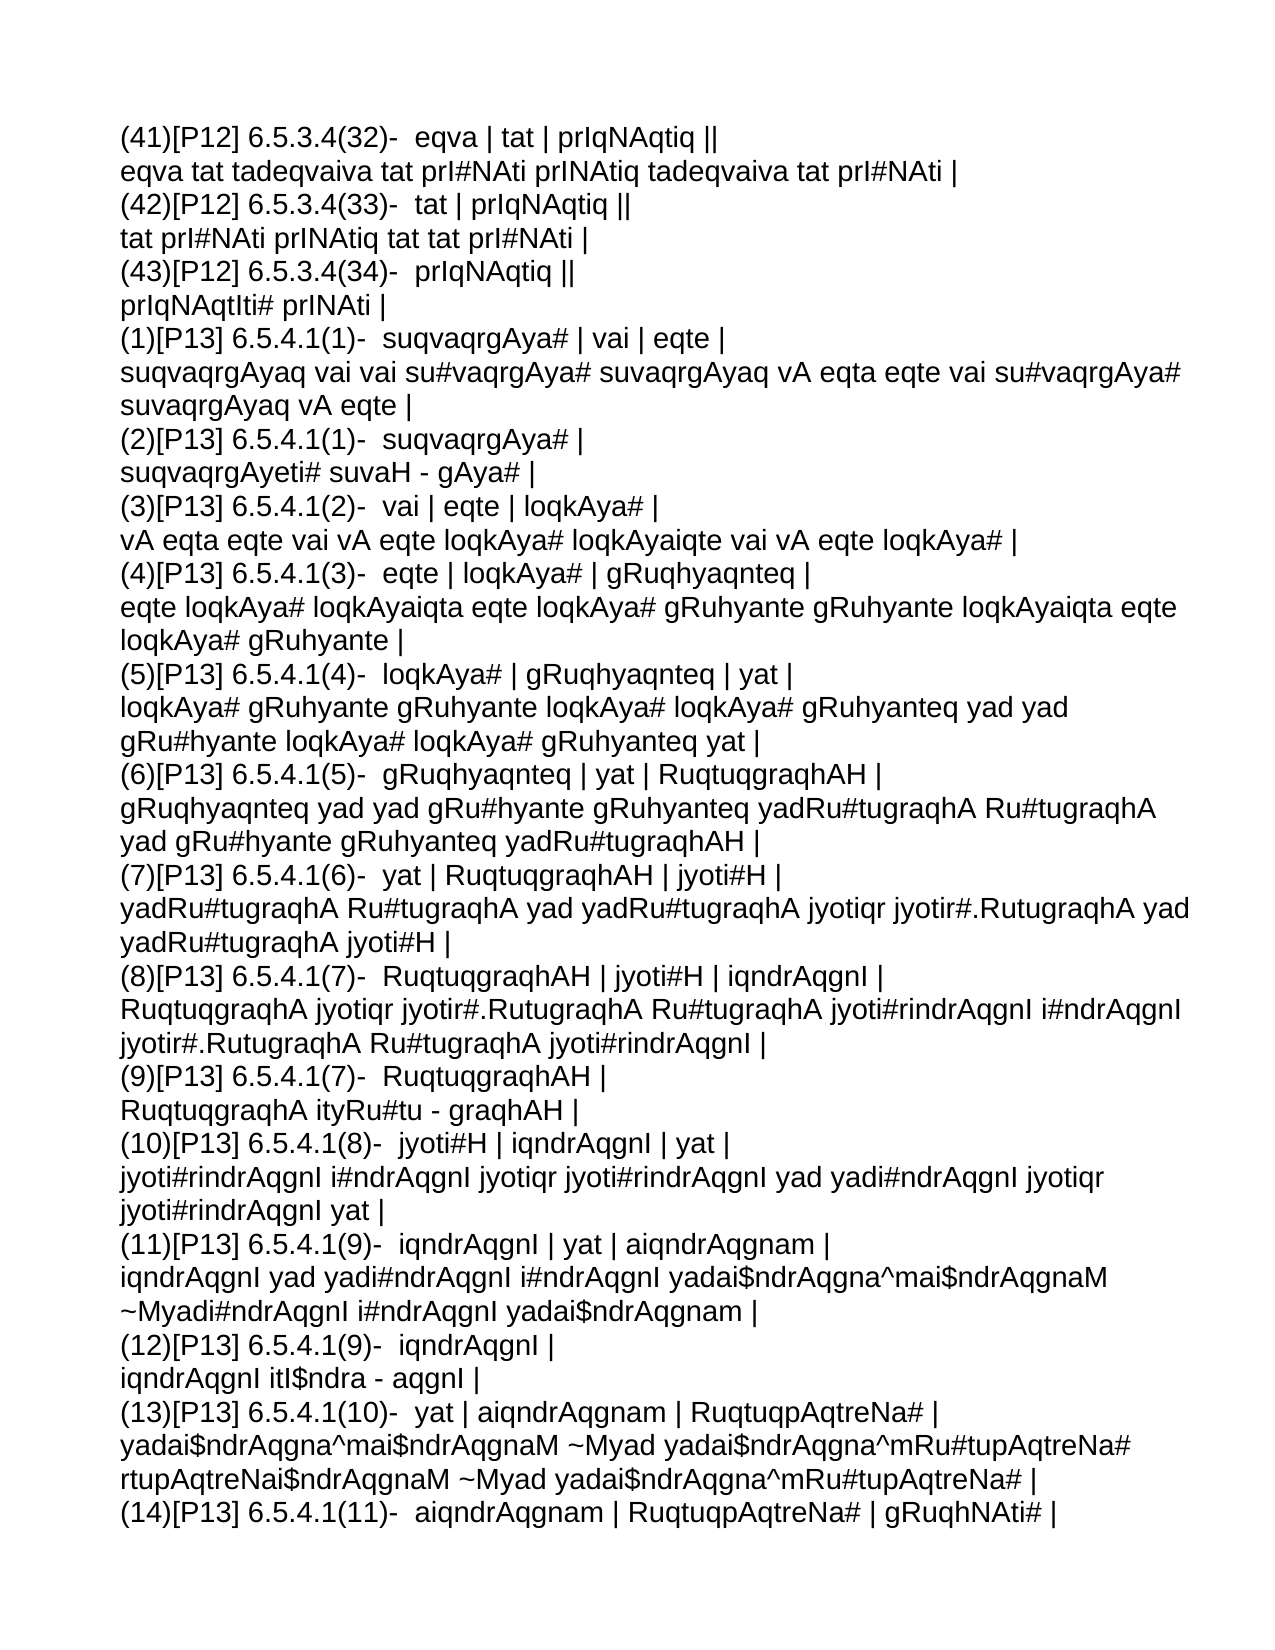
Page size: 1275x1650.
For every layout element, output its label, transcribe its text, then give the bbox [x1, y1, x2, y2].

text (43)[P12] 6.5.3.4(34)- prIqNAqtiq || [120, 254, 1200, 288]
text (9)[P13] 6.5.4.1(7)- RuqtuqgraqhAH | [120, 1059, 1200, 1093]
text (12)[P13] 6.5.4.1(9)- iqndrAqgnI | [120, 1327, 1200, 1361]
text tat prI#NAti prINAtiq tat tat prI#NAti | [120, 221, 1200, 254]
text (5)[P13] 6.5.4.1(4)- loqkAya# | gRuqhyaqnteq | yat | [120, 657, 1200, 690]
text (13)[P13] 6.5.4.1(10)- yat | aiqndrAqgnam | RuqtuqpAqtreNa# | [120, 1394, 1200, 1428]
text (3)[P13] 6.5.4.1(2)- vai | eqte | loqkAya# | [120, 489, 1200, 522]
text yadRu#tugraqhA Ru#tugraqhA yad yadRu#tugraqhA jyotiqr jyotir#.RutugraqhA yad yadRu#tugraqhA jyoti#H | [120, 891, 1200, 958]
text iqndrAqgnI yad yadi#ndrAqgnI i#ndrAqgnI yadai$ndrAqgna^mai$ndrAqgnaM ~Myadi#ndrAqgnI i#ndrAqgnI yadai$ndrAqgnam | [120, 1260, 1200, 1327]
text prIqNAqtIti# prINAti | [120, 288, 1200, 321]
text (1)[P13] 6.5.4.1(1)- suqvaqrgAya# | vai | eqte | [120, 321, 1200, 355]
text RuqtuqgraqhA ityRu#tu - graqhAH | [120, 1093, 1200, 1126]
text (10)[P13] 6.5.4.1(8)- jyoti#H | iqndrAqgnI | yat | [120, 1126, 1200, 1160]
text gRuqhyaqnteq yad yad gRu#hyante gRuhyanteq yadRu#tugraqhA Ru#tugraqhA yad gRu#hyante gRuhyanteq yadRu#tugraqhAH | [120, 791, 1200, 858]
text loqkAya# gRuhyante gRuhyante loqkAya# loqkAya# gRuhyanteq yad yad gRu#hyante loqkAya# loqkAya# gRuhyanteq yat | [120, 690, 1200, 757]
text (2)[P13] 6.5.4.1(1)- suqvaqrgAya# | [120, 422, 1200, 455]
text (41)[P12] 6.5.3.4(32)- eqva | tat | prIqNAqtiq || [120, 120, 1200, 153]
text iqndrAqgnI itI$ndra - aqgnI | [120, 1361, 1200, 1394]
text vA eqta eqte vai vA eqte loqkAya# loqkAyaiqte vai vA eqte loqkAya# | [120, 522, 1200, 556]
text (7)[P13] 6.5.4.1(6)- yat | RuqtuqgraqhAH | jyoti#H | [120, 858, 1200, 891]
text suqvaqrgAyeti# suvaH - gAya# | [120, 455, 1200, 489]
text suqvaqrgAyaq vai vai su#vaqrgAya# suvaqrgAyaq vA eqta eqte vai su#vaqrgAya# suvaqrgAyaq vA eqte | [120, 355, 1200, 422]
text eqte loqkAya# loqkAyaiqta eqte loqkAya# gRuhyante gRuhyante loqkAyaiqta eqte loqkAya# gRuhyante | [120, 589, 1200, 657]
text (42)[P12] 6.5.3.4(33)- tat | prIqNAqtiq || [120, 187, 1200, 221]
text (14)[P13] 6.5.4.1(11)- aiqndrAqgnam | RuqtuqpAqtreNa# | gRuqhNAti# | [120, 1495, 1200, 1529]
text (4)[P13] 6.5.4.1(3)- eqte | loqkAya# | gRuqhyaqnteq | [120, 556, 1200, 589]
text eqva tat tadeqvaiva tat prI#NAti prINAtiq tadeqvaiva tat prI#NAti | [120, 153, 1200, 187]
text RuqtuqgraqhA jyotiqr jyotir#.RutugraqhA Ru#tugraqhA jyoti#rindrAqgnI i#ndrAqgnI jyotir#.RutugraqhA Ru#tugraqhA jyoti#rindrAqgnI | [120, 992, 1200, 1059]
text (6)[P13] 6.5.4.1(5)- gRuqhyaqnteq | yat | RuqtuqgraqhAH | [120, 757, 1200, 791]
text (11)[P13] 6.5.4.1(9)- iqndrAqgnI | yat | aiqndrAqgnam | [120, 1227, 1200, 1260]
text jyoti#rindrAqgnI i#ndrAqgnI jyotiqr jyoti#rindrAqgnI yad yadi#ndrAqgnI jyotiqr jyoti#rindrAqgnI yat | [120, 1160, 1200, 1227]
text (8)[P13] 6.5.4.1(7)- RuqtuqgraqhAH | jyoti#H | iqndrAqgnI | [120, 958, 1200, 992]
text yadai$ndrAqgna^mai$ndrAqgnaM ~Myad yadai$ndrAqgna^mRu#tupAqtreNa# rtupAqtreNai$ndrAqgnaM ~Myad yadai$ndrAqgna^mRu#tupAqtreNa# | [120, 1428, 1200, 1495]
